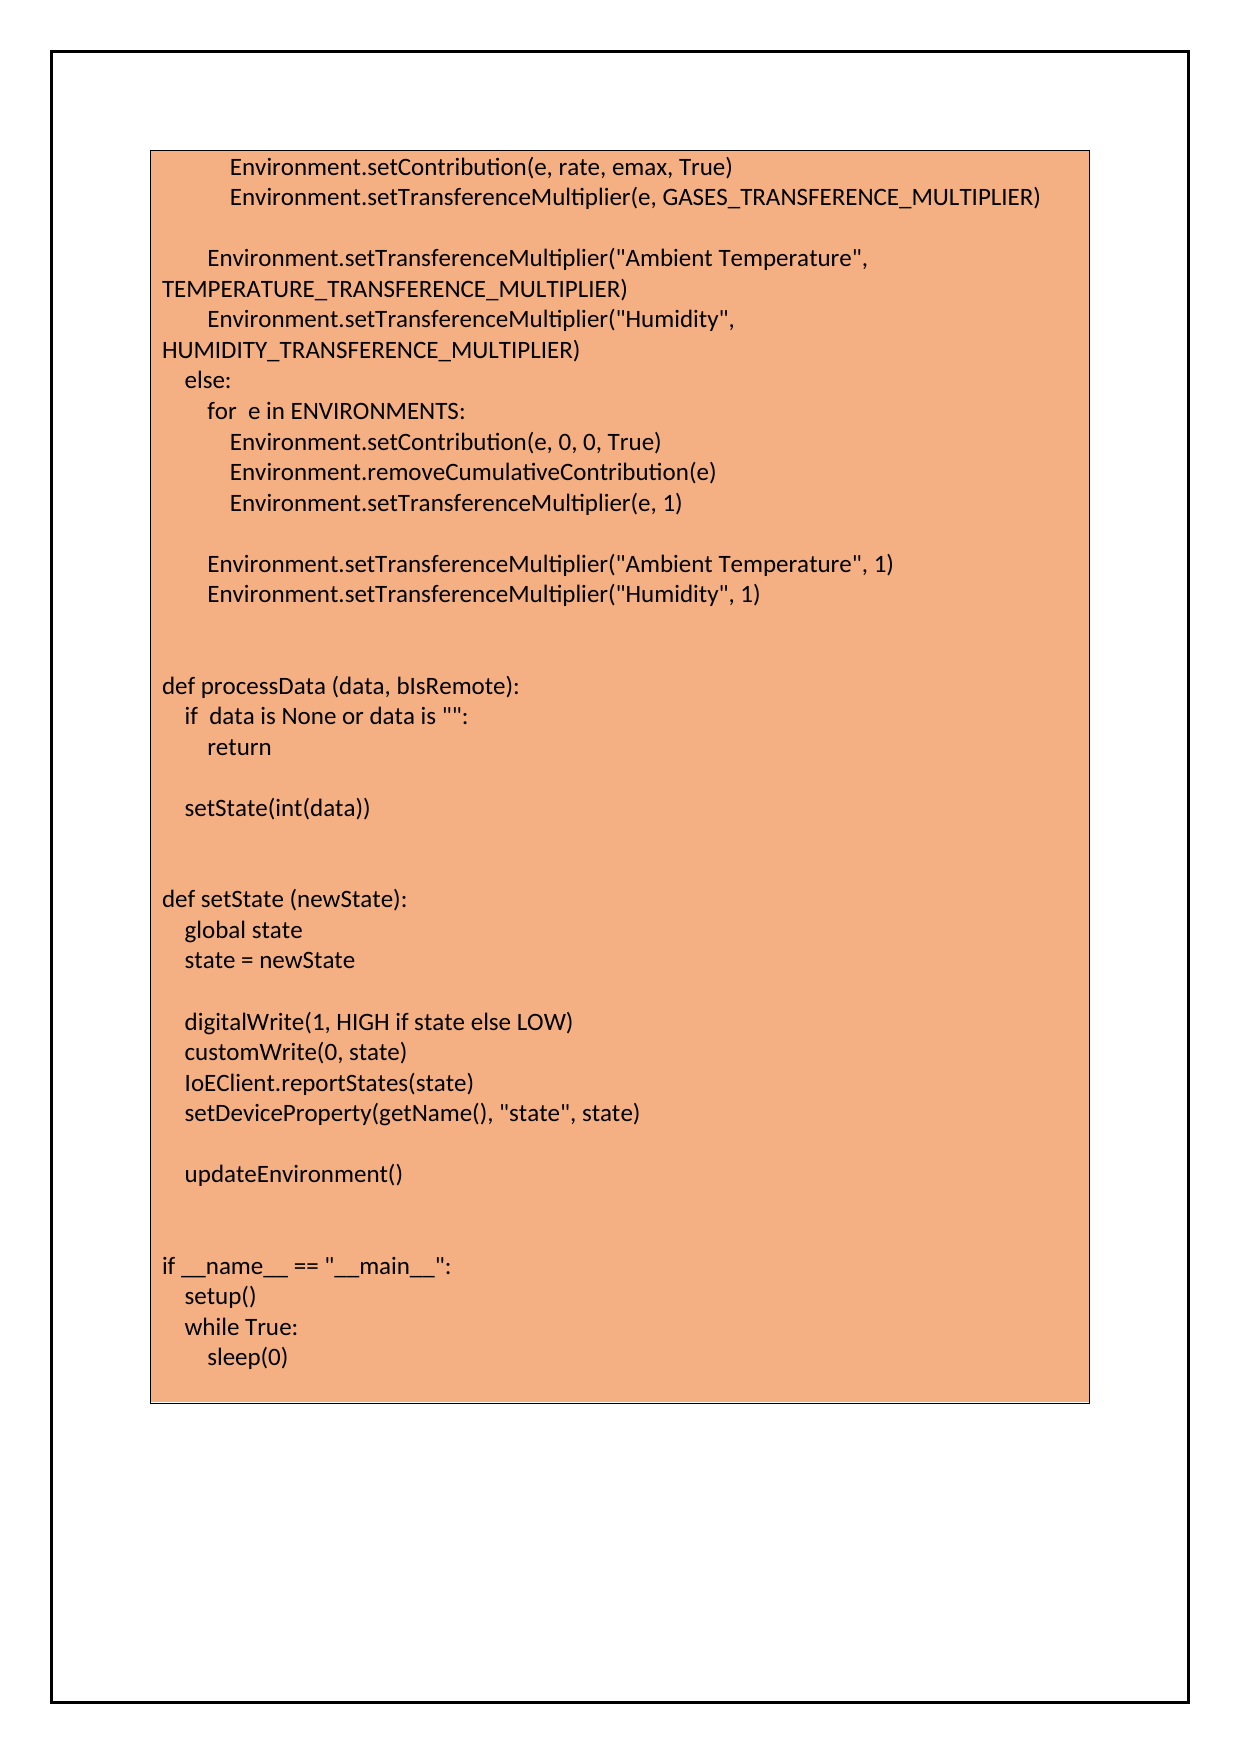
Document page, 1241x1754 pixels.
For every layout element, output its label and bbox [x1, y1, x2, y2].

table_header [151, 151, 1089, 1402]
